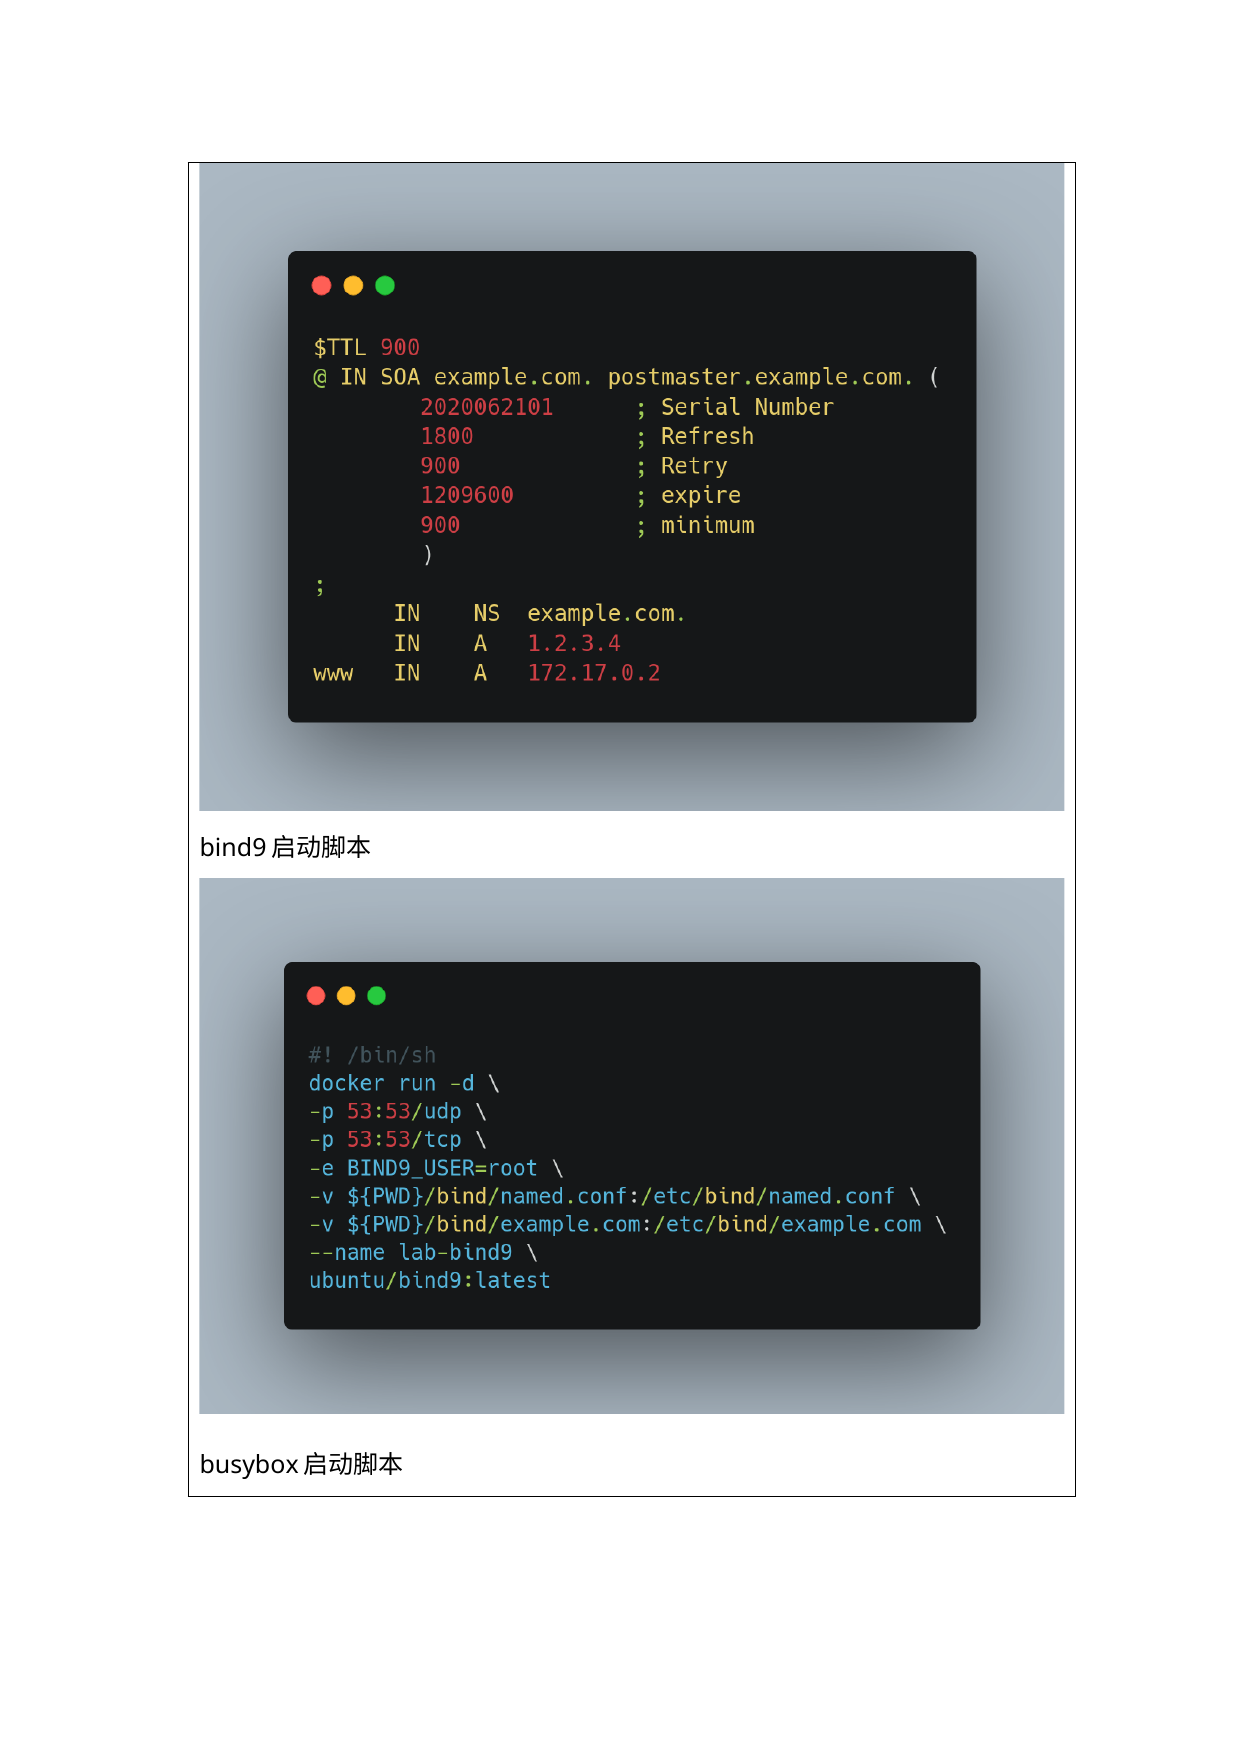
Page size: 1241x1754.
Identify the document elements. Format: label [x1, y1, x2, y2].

picture [199, 163, 1065, 811]
picture [199, 878, 1065, 1414]
table_cell [189, 163, 1075, 1496]
